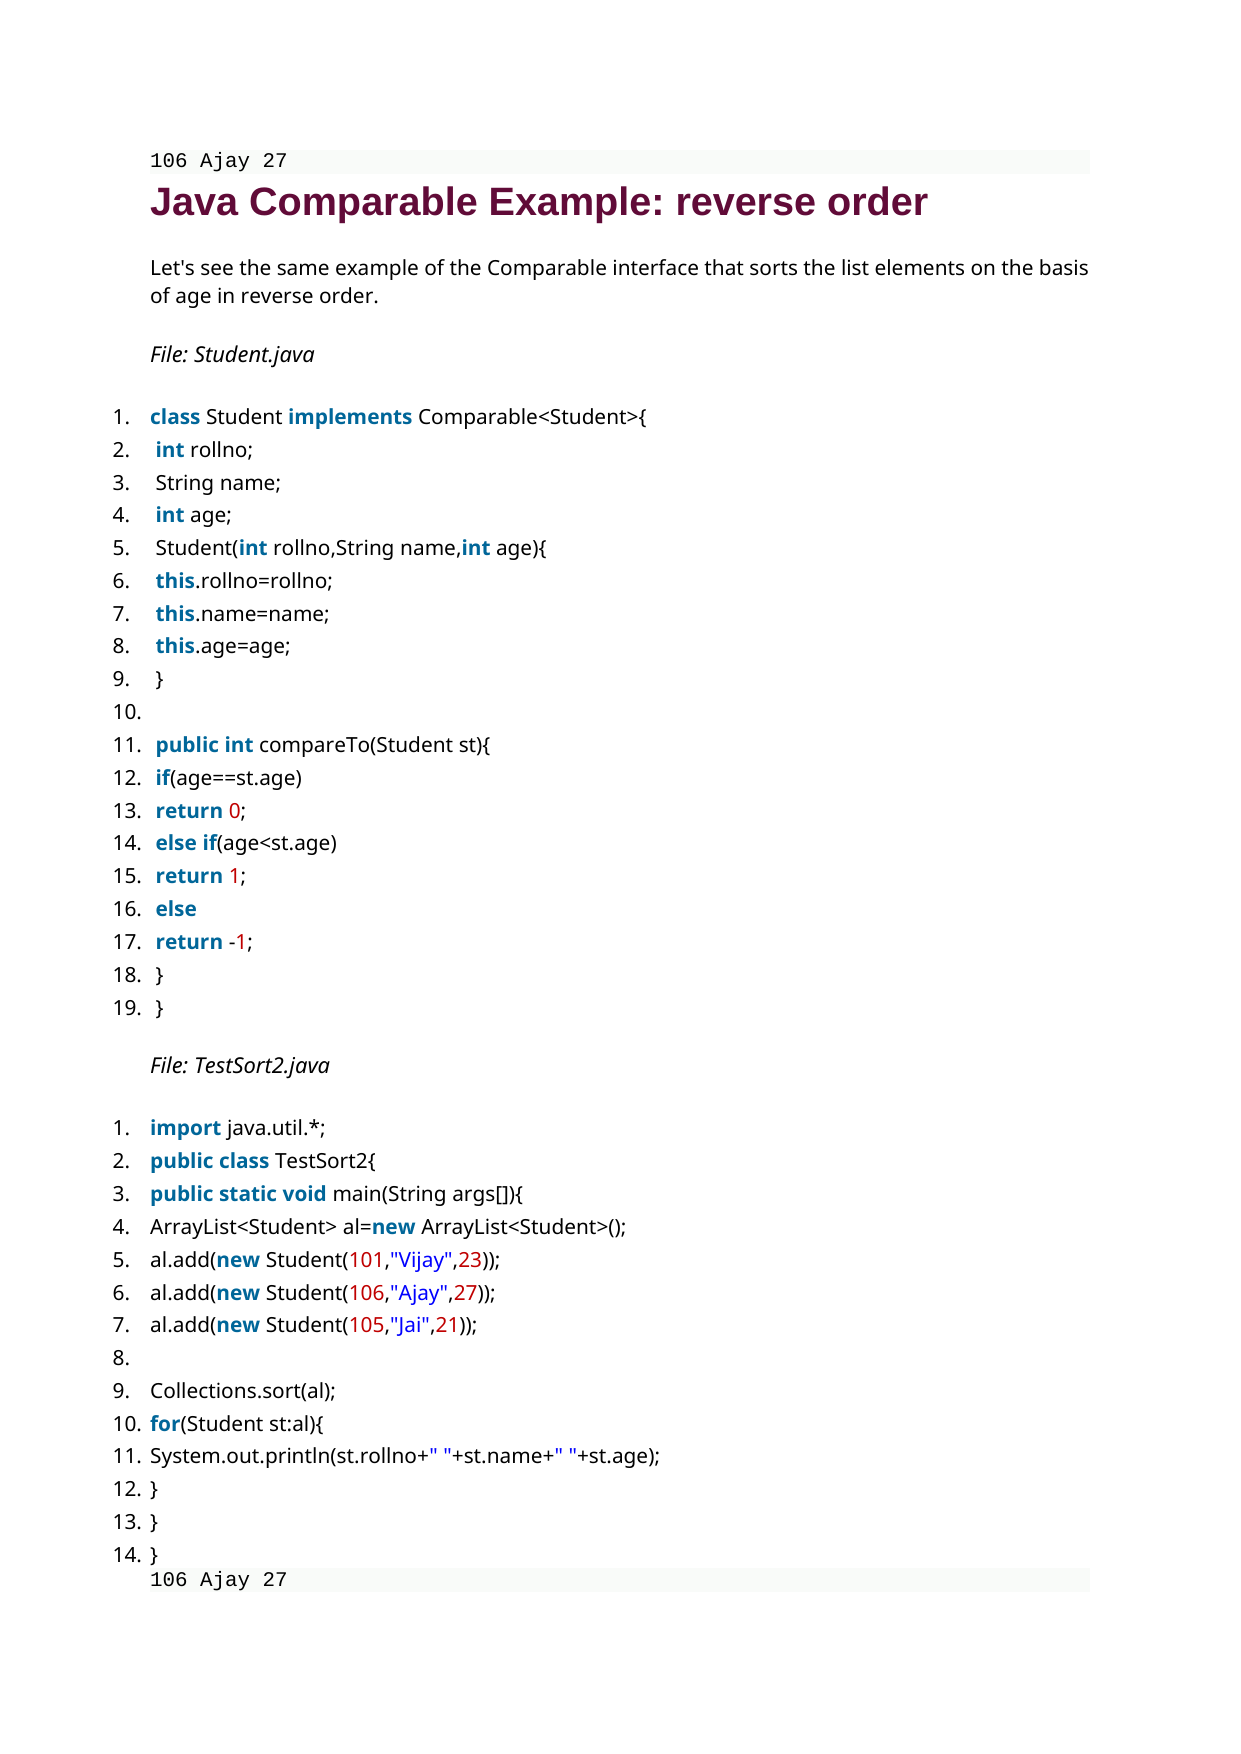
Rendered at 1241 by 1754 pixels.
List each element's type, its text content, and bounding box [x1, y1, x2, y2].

list if(age==st.age) [112, 758, 1090, 791]
list String name; [112, 463, 1090, 496]
list public int compareTo(Student st){ [112, 726, 1090, 758]
text File: TestSort2.java [150, 1050, 1090, 1080]
list else [112, 890, 1090, 923]
list return 0; [112, 791, 1090, 824]
list al.add(new Student(101,"Vijay",23)); [112, 1240, 1090, 1273]
list public class TestSort2{ [112, 1142, 1090, 1175]
list } [112, 988, 1090, 1021]
list } [112, 1470, 1090, 1503]
list import java.util.*; [112, 1109, 1090, 1142]
subtitle Java Comparable Example: reverse order [150, 178, 1090, 223]
list System.out.println(st.rollno+" "+st.name+" "+st.age); [112, 1437, 1090, 1470]
list } [112, 1536, 1090, 1568]
text Let's see the same example of the Comparable interface that sorts the list elements on the basis of age in reverse order. [150, 253, 1090, 309]
list this.rollno=rollno; [112, 562, 1090, 594]
list int age; [112, 496, 1090, 529]
list return -1; [112, 923, 1090, 955]
list Collections.sort(al); [112, 1372, 1090, 1404]
list class Student implements Comparable<Student>{ [112, 398, 1090, 430]
list this.name=name; [112, 594, 1090, 627]
list } [112, 660, 1090, 693]
list } [112, 1503, 1090, 1536]
list for(Student st:al){ [112, 1404, 1090, 1437]
text 106 Ajay 27 [150, 1568, 1090, 1592]
list al.add(new Student(106,"Ajay",27)); [112, 1273, 1090, 1306]
list else if(age<st.age) [112, 824, 1090, 857]
list public static void main(String args[]){ [112, 1175, 1090, 1208]
text File: Student.java [150, 339, 1090, 368]
text 106 Ajay 27 [150, 150, 1090, 174]
list Student(int rollno,String name,int age){ [112, 529, 1090, 562]
list this.age=age; [112, 627, 1090, 660]
list } [112, 955, 1090, 988]
list return 1; [112, 857, 1090, 890]
list ArrayList<Student> al=new ArrayList<Student>(); [112, 1208, 1090, 1240]
list al.add(new Student(105,"Jai",21)); [112, 1306, 1090, 1339]
list int rollno; [112, 430, 1090, 463]
